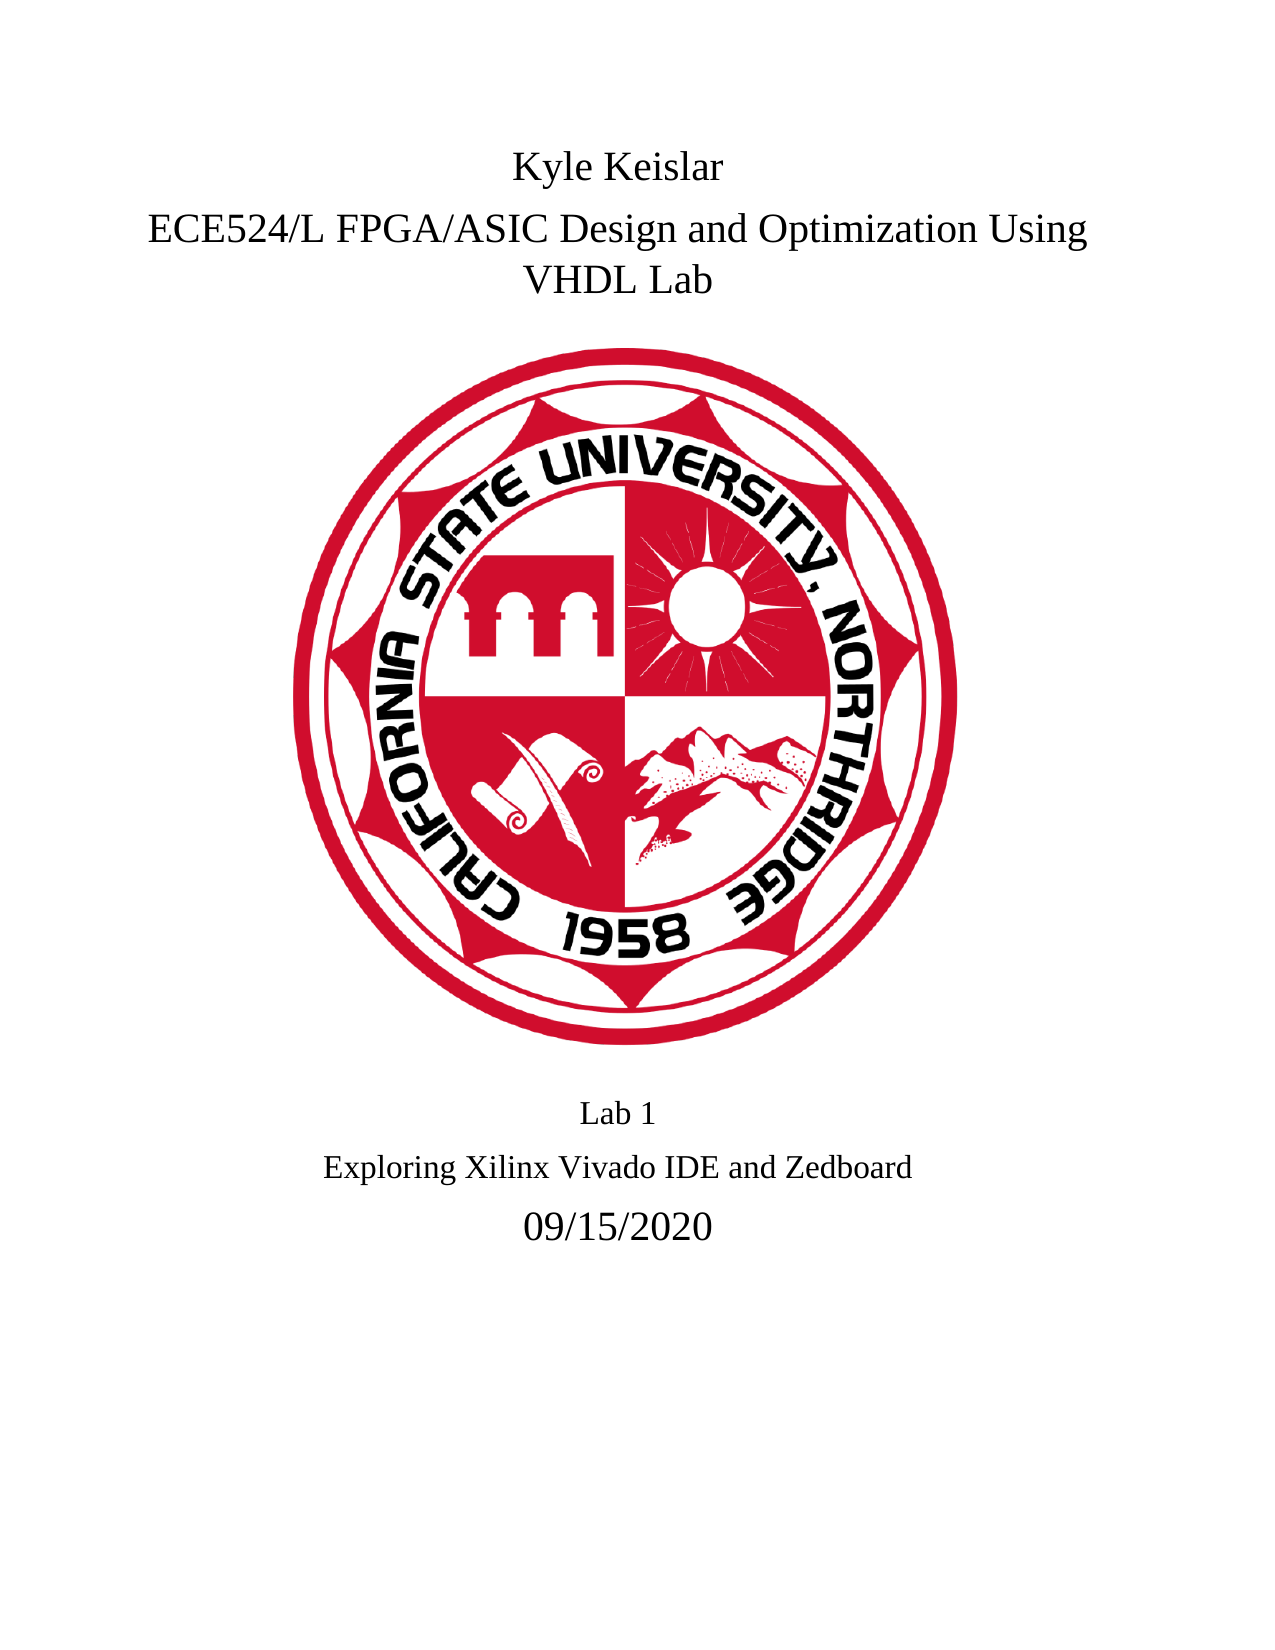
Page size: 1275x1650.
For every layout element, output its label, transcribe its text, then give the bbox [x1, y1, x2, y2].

title 09/15/2020 [137, 1201, 1098, 1249]
title Lab 1 [137, 1093, 1098, 1132]
picture [255, 318, 980, 1076]
title Kyle Keislar [137, 142, 1098, 189]
title Exploring Xilinx Vivado IDE and Zedboard [137, 1147, 1098, 1185]
title ECE524/L FPGA/ASIC Design and Optimization Using VHDL Lab [137, 203, 1098, 303]
